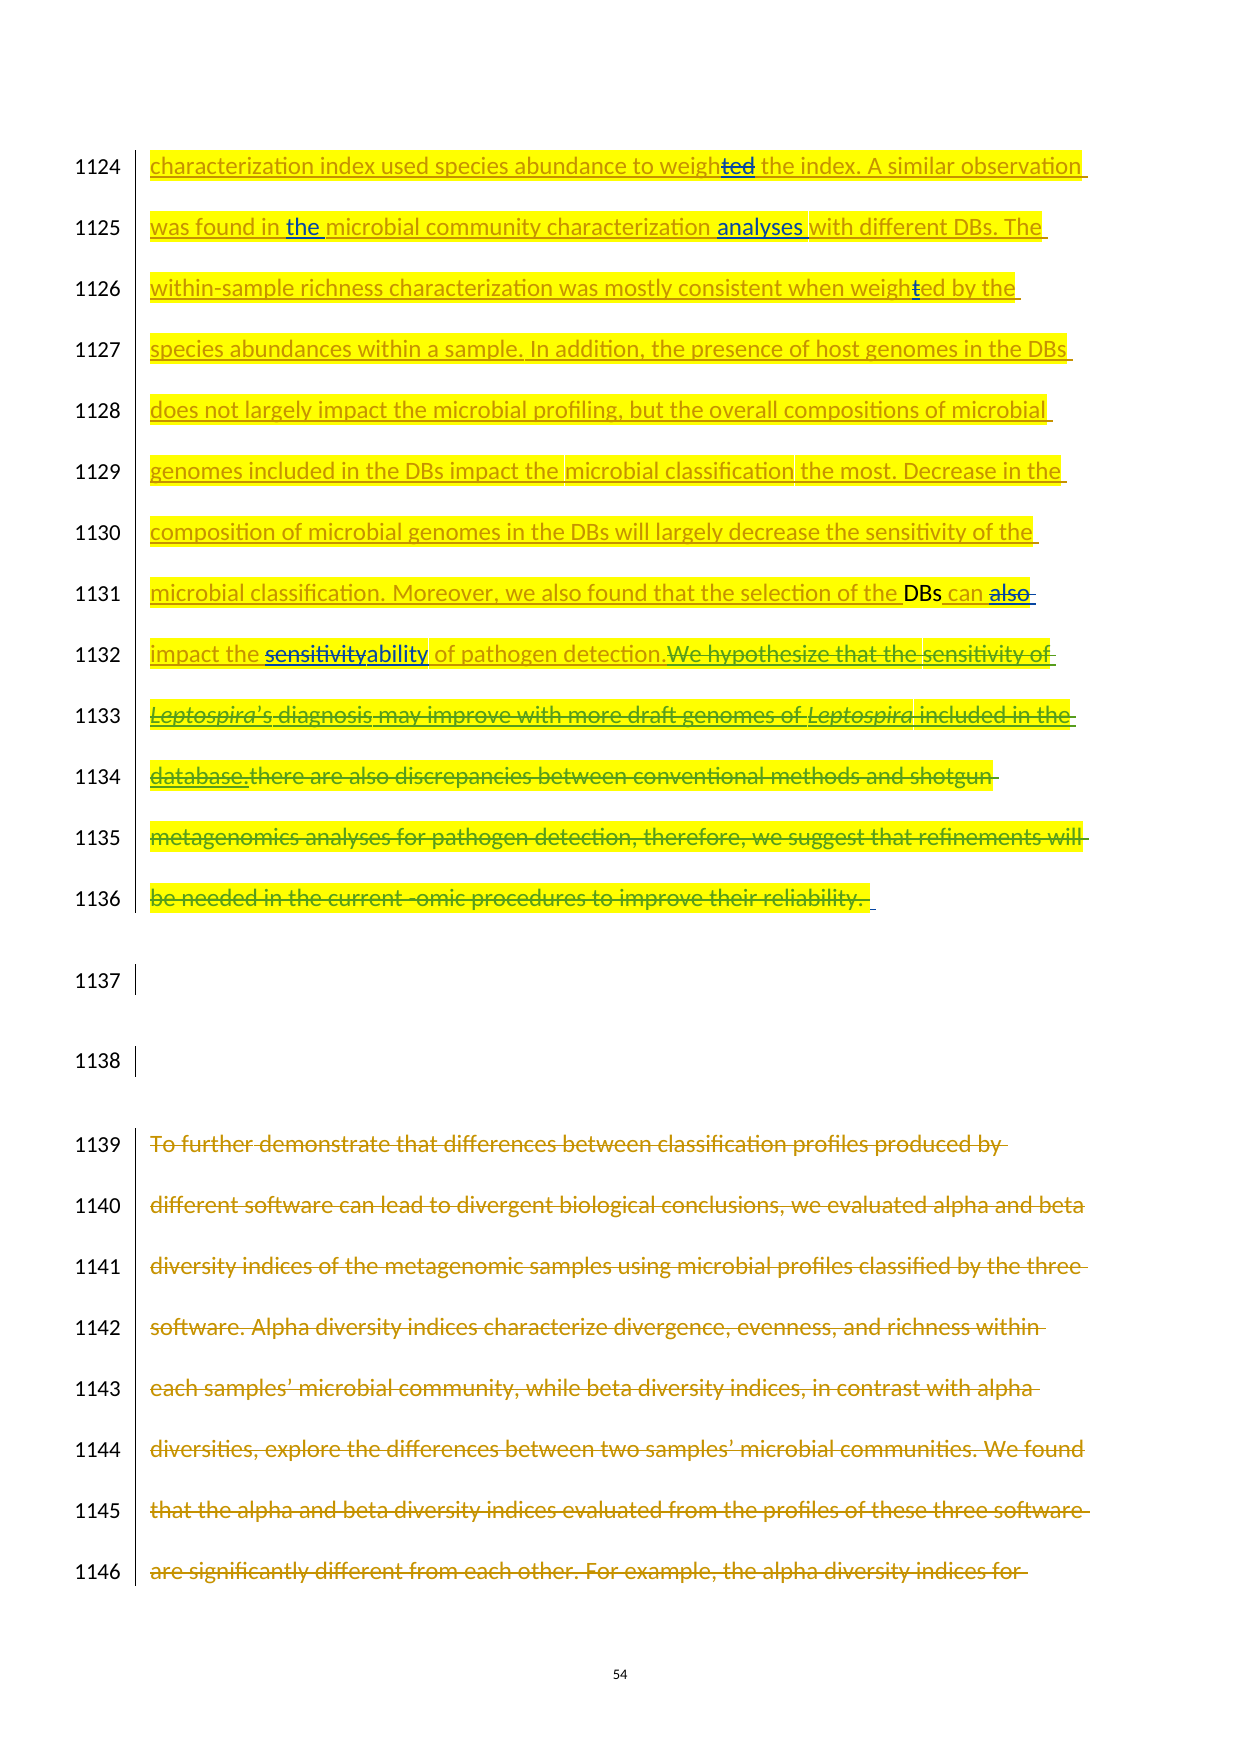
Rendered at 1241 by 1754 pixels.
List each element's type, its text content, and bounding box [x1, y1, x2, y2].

text DBs [150, 150, 1090, 913]
